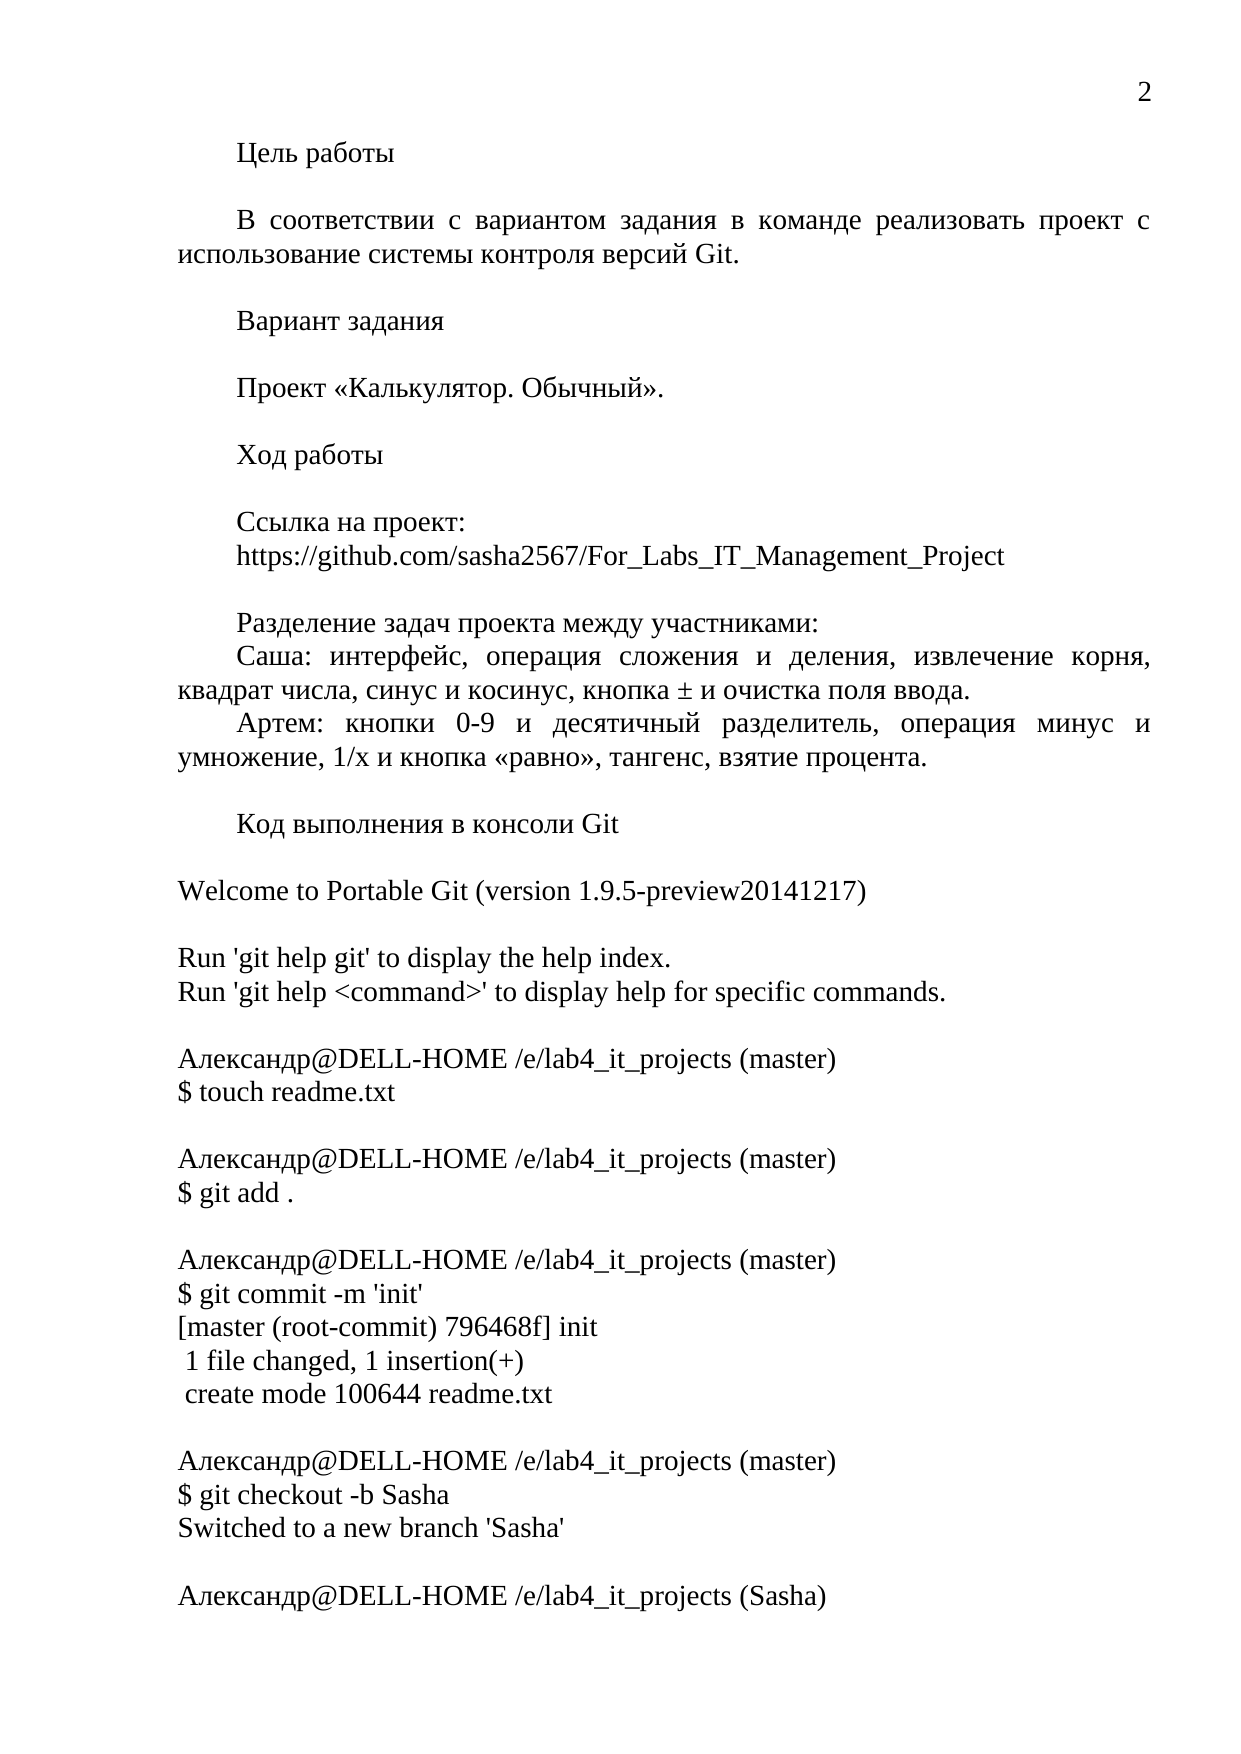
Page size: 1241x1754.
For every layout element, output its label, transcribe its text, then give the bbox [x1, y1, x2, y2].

text $ touch readme.txt [177, 1074, 1152, 1108]
text https://github.com/sasha2567/For_Labs_IT_Management_Project [177, 538, 1152, 571]
text Switched to a new branch 'Sasha' [177, 1511, 1152, 1544]
text create mode 100644 readme.txt [177, 1376, 1152, 1410]
text Александр@DELL-HOME /e/lab4_it_projects (master) [177, 1142, 1152, 1175]
text Вариант задания [177, 303, 1152, 337]
text 1 file changed, 1 insertion(+) [177, 1343, 1152, 1376]
text Александр@DELL-HOME /e/lab4_it_projects (Sasha) [177, 1578, 1152, 1611]
text $ git commit -m 'init' [177, 1276, 1152, 1309]
text Код выполнения в консоли Git [177, 806, 1152, 840]
text $ git add . [177, 1175, 1152, 1209]
text Александр@DELL-HOME /e/lab4_it_projects (master) [177, 1242, 1152, 1276]
text [master (root-commit) 796468f] init [177, 1309, 1152, 1343]
text Артем: кнопки 0-9 и десятичный разделитель, операция минус и умножение, 1/х и кнопка «равно», тангенс, взятие процента. [177, 706, 1152, 773]
text Ссылка на проект: [177, 504, 1152, 538]
text Run 'git help <command>' to display help for specific commands. [177, 974, 1152, 1007]
text Цель работы [177, 135, 1152, 169]
text Проект «Калькулятор. Обычный». [177, 370, 1152, 404]
text Александр@DELL-HOME /e/lab4_it_projects (master) [177, 1041, 1152, 1074]
text Разделение задач проекта между участниками: [177, 605, 1152, 638]
text Александр@DELL-HOME /e/lab4_it_projects (master) [177, 1443, 1152, 1477]
text Ход работы [177, 437, 1152, 471]
text Welcome to Portable Git (version 1.9.5-preview20141217) [177, 873, 1152, 907]
text Саша: интерфейс, операция сложения и деления, извлечение корня, квадрат числа, синус и косинус, кнопка ± и очистка поля ввода. [177, 638, 1152, 706]
text В соответствии с вариантом задания в команде реализовать проект с использование системы контроля версий Git. [177, 202, 1152, 269]
text $ git checkout -b Sasha [177, 1477, 1152, 1511]
text Run 'git help git' to display the help index. [177, 940, 1152, 974]
